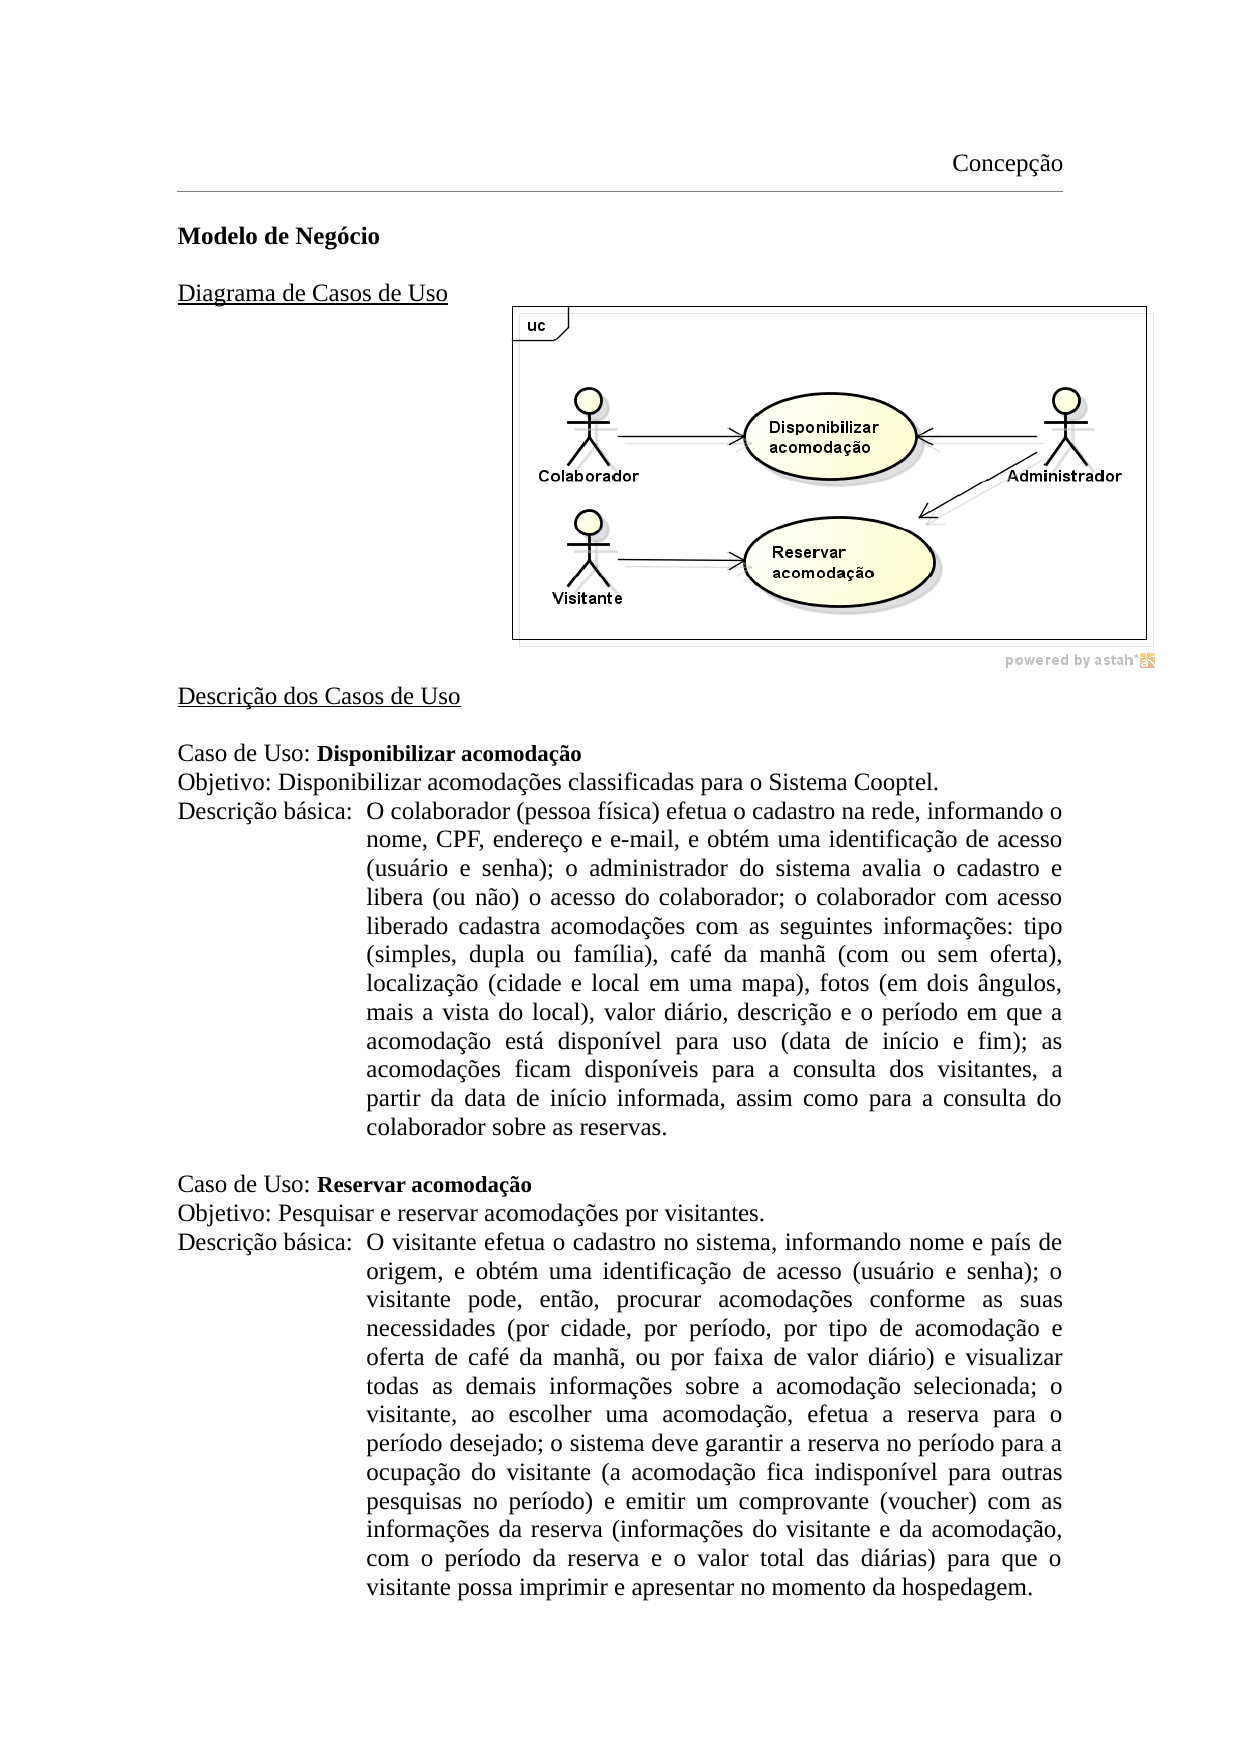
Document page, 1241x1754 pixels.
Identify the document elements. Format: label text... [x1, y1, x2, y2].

text Concepção [177, 148, 1063, 176]
text Caso de Uso: Reservar acomodação [177, 1169, 1063, 1198]
text Objetivo: Pesquisar e reservar acomodações por visitantes. [177, 1198, 1063, 1227]
text Objetivo: Disponibilizar acomodações classificadas para o Sistema Cooptel. [177, 767, 1063, 796]
text Modelo de Negócio [177, 221, 1063, 249]
text Descrição básica: O visitante efetua o cadastro no sistema, informando nome e país de origem, e obtém uma identificação de acesso (usuário e senha); o visitante pode, então, procurar acomodações conforme as suas necessidades (por cidade, por período, por tipo de acomodação e oferta de café da manhã, ou por faixa de valor diário) e visualizar todas as demais informações sobre a acomodação selecionada; o visitante, ao escolher uma acomodação, efetua a reserva para o período desejado; o sistema deve garantir a reserva no período para a ocupação do visitante (a acomodação fica indisponível para outras pesquisas no período) e emitir um comprovante (voucher) com as informações da reserva (informações do visitante e da acomodação, com o período da reserva e o valor total das diárias) para que o visitante possa imprimir e apresentar no momento da hospedagem. [177, 1227, 1063, 1601]
text Caso de Uso: Disponibilizar acomodação [177, 738, 1063, 767]
text Descrição dos Casos de Uso [177, 681, 1063, 709]
text Diagrama de Casos de Uso [177, 278, 1063, 307]
text Descrição básica: O colaborador (pessoa física) efetua o cadastro na rede, informando o nome, CPF, endereço e e-mail, e obtém uma identificação de acesso (usuário e senha); o administrador do sistema avalia o cadastro e libera (ou não) o acesso do colaborador; o colaborador com acesso liberado cadastra acomodações com as seguintes informações: tipo (simples, dupla ou família), café da manhã (com ou sem oferta), localização (cidade e local em uma mapa), fotos (em dois ângulos, mais a vista do local), valor diário, descrição e o período em que a acomodação está disponível para uso (data de início e fim); as acomodações ficam disponíveis para a consulta dos visitantes, a partir da data de início informada, assim como para a consulta do colaborador sobre as reservas. [177, 796, 1063, 1141]
